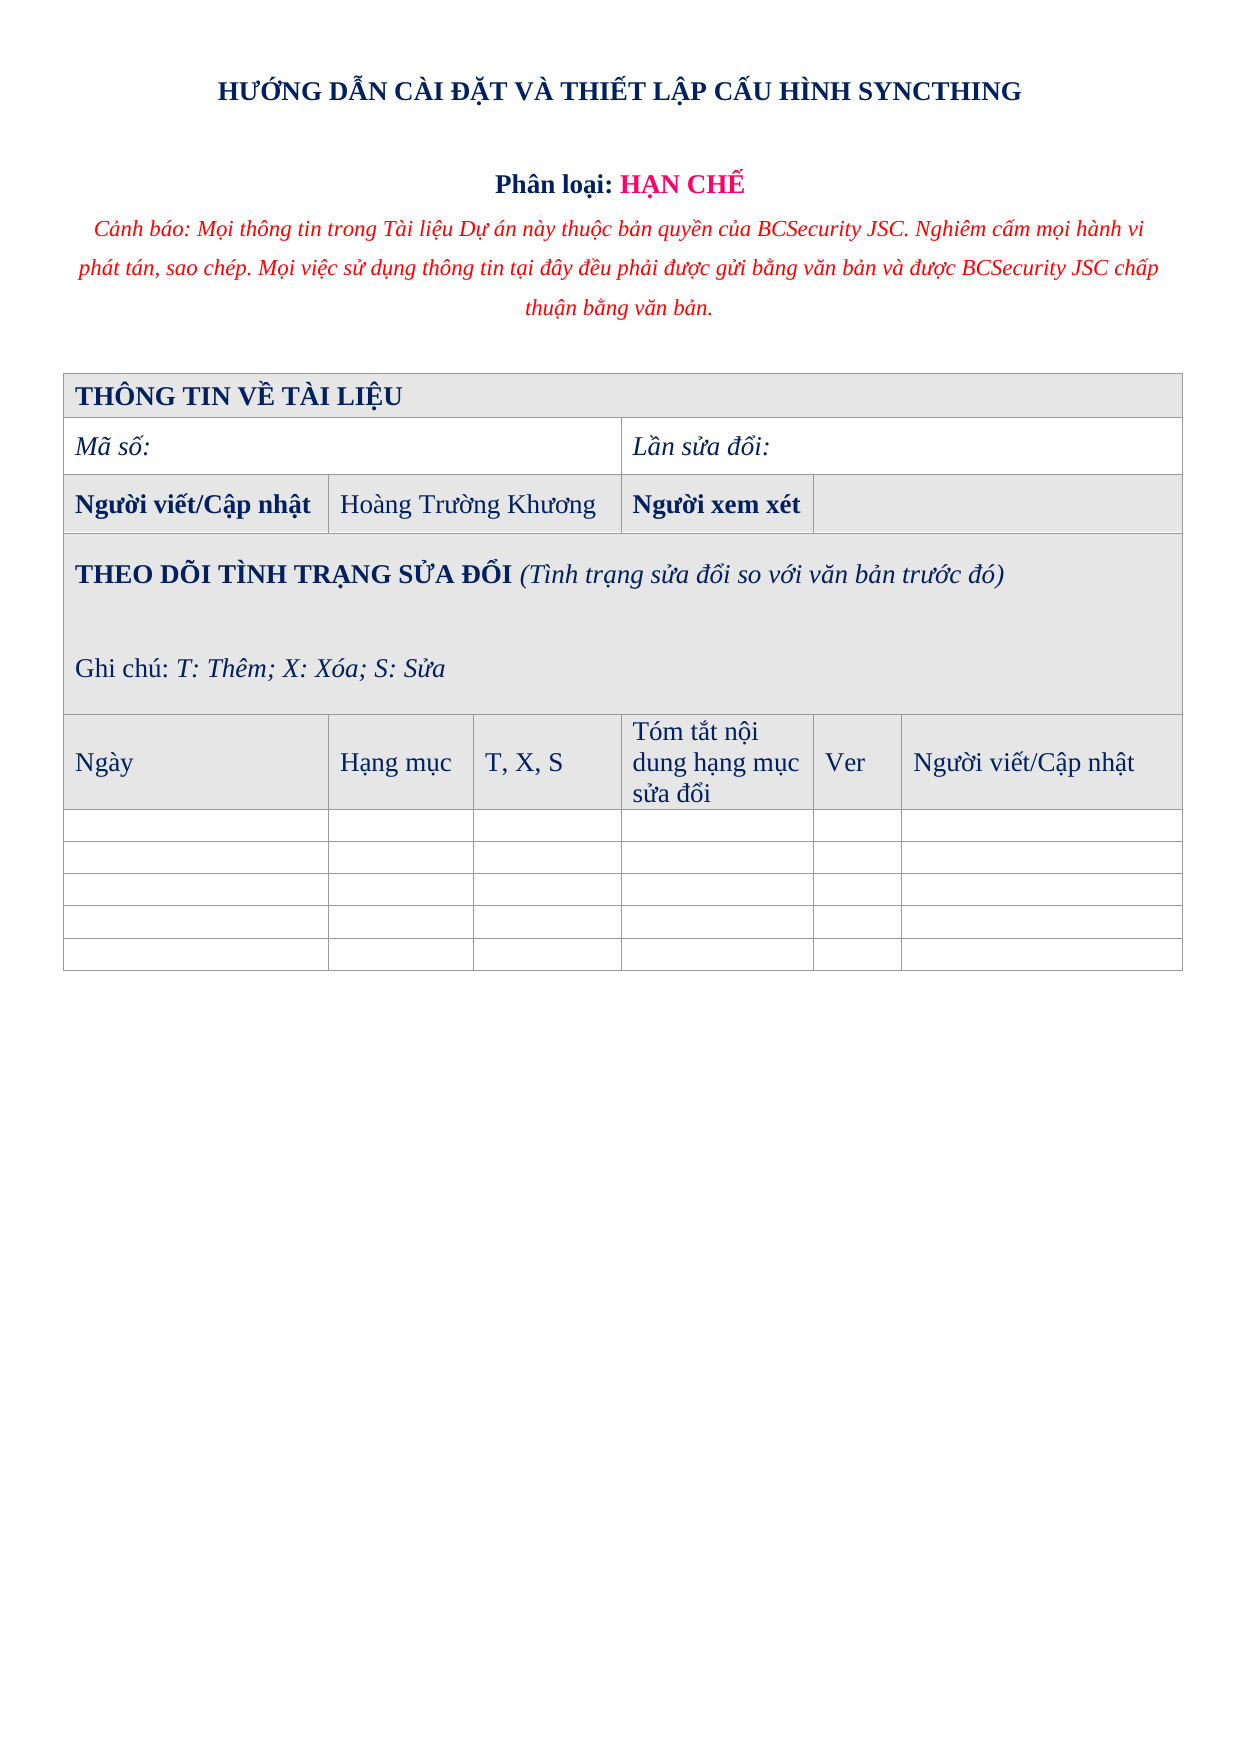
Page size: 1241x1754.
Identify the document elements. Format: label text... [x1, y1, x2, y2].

table_cell [814, 906, 901, 937]
table_cell [64, 874, 328, 905]
table_cell [622, 810, 813, 841]
table_cell [64, 810, 328, 841]
table_cell [814, 842, 901, 873]
table_cell Tóm tắt nội dung hạng mục sửa đổi [622, 715, 813, 809]
table_cell Ngày [64, 715, 328, 809]
table_cell [902, 842, 1182, 873]
table_cell Người viết/Cập nhật [64, 475, 328, 532]
table_cell Người viết/Cập nhật [902, 715, 1182, 809]
table_cell Mã số: [64, 418, 621, 474]
table_cell [329, 842, 473, 873]
table_cell [64, 939, 328, 969]
table_cell [474, 906, 621, 937]
table_cell [474, 874, 621, 905]
text Phân loại: HẠN CHẾ [75, 168, 1165, 199]
table_cell [474, 842, 621, 873]
table_cell [64, 906, 328, 937]
table_cell [329, 939, 473, 969]
table_cell [329, 874, 473, 905]
text HƯỚNG DẪN CÀI ĐẶT VÀ THIẾT LẬP CẤU HÌNH SYNCTHING [75, 75, 1165, 106]
table_cell [902, 906, 1182, 937]
table_cell Hoàng Trường Khương [329, 475, 621, 532]
table_cell THEO DÕI TÌNH TRẠNG SỬA ĐỔI (Tình trạng sửa đổi so với văn bản trước đó) Ghi chú: T: Thêm; X: Xóa; S: Sửa [64, 534, 1182, 714]
table_cell [329, 810, 473, 841]
table_cell Hạng mục [329, 715, 473, 809]
table_cell [814, 874, 901, 905]
table_cell Lần sửa đổi: [622, 418, 1182, 474]
table_cell [622, 906, 813, 937]
table_cell [474, 810, 621, 841]
table_cell [814, 475, 1182, 532]
table_cell [64, 842, 328, 873]
table_cell [902, 810, 1182, 841]
table_cell [622, 842, 813, 873]
table_cell [622, 939, 813, 969]
table_cell Người xem xét [622, 475, 813, 532]
table_cell [902, 874, 1182, 905]
table_cell [814, 810, 901, 841]
table_cell [622, 874, 813, 905]
table_header THÔNG TIN VỀ TÀI LIỆU [64, 374, 1182, 417]
table_cell T, X, S [474, 715, 621, 809]
text Cảnh báo: Mọi thông tin trong Tài liệu Dự án này thuộc bản quyền của BCSecurity JSC. Nghiêm cấm mọi hành vi phát tán, sao chép. Mọi việc sử dụng thông tin tại đây đều phải được gửi bằng văn bản và được BCSecurity JSC chấp thuận bằng văn bản. [75, 215, 1165, 320]
table_cell Ver [814, 715, 901, 809]
table_cell [902, 939, 1182, 969]
table_cell [474, 939, 621, 969]
table_cell [814, 939, 901, 969]
table_cell [329, 906, 473, 937]
